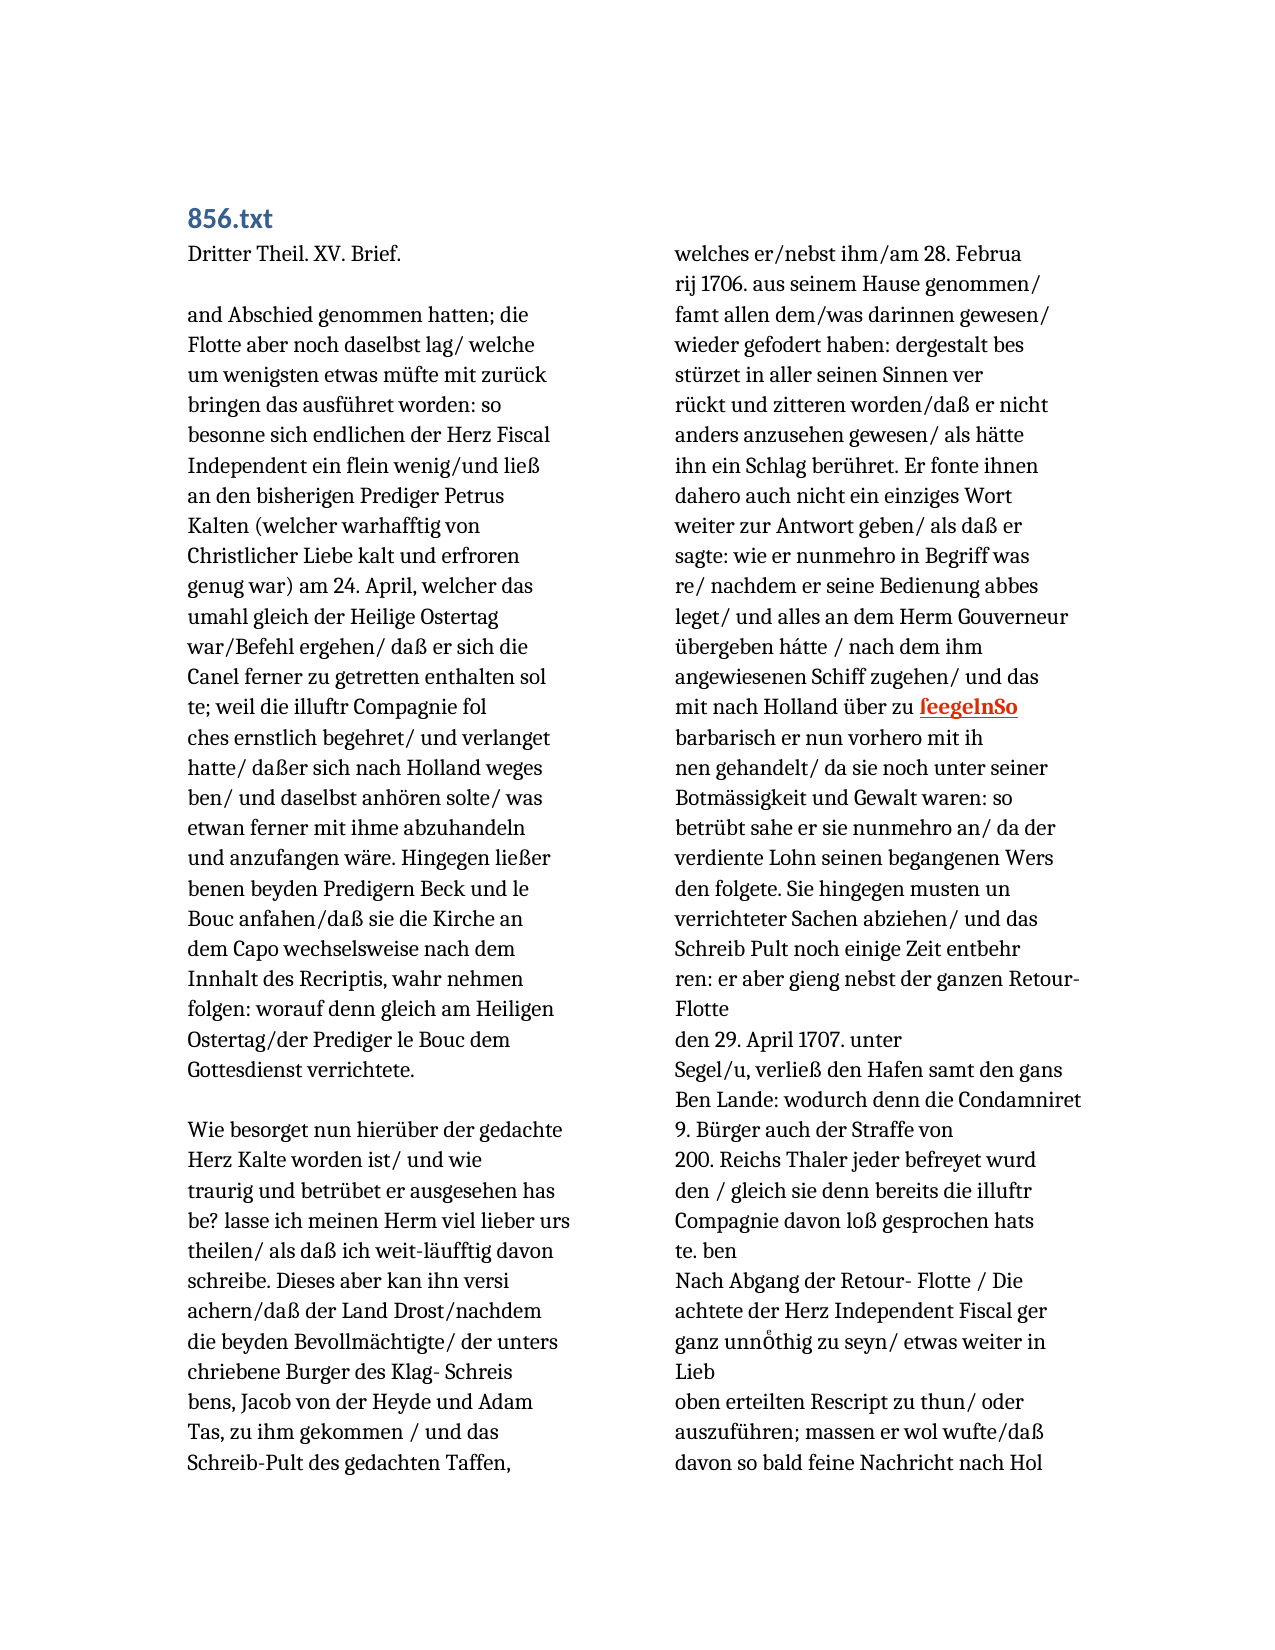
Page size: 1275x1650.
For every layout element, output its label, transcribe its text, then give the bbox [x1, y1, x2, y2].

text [187, 241, 600, 1476]
subtitle 856.txt [187, 200, 600, 236]
